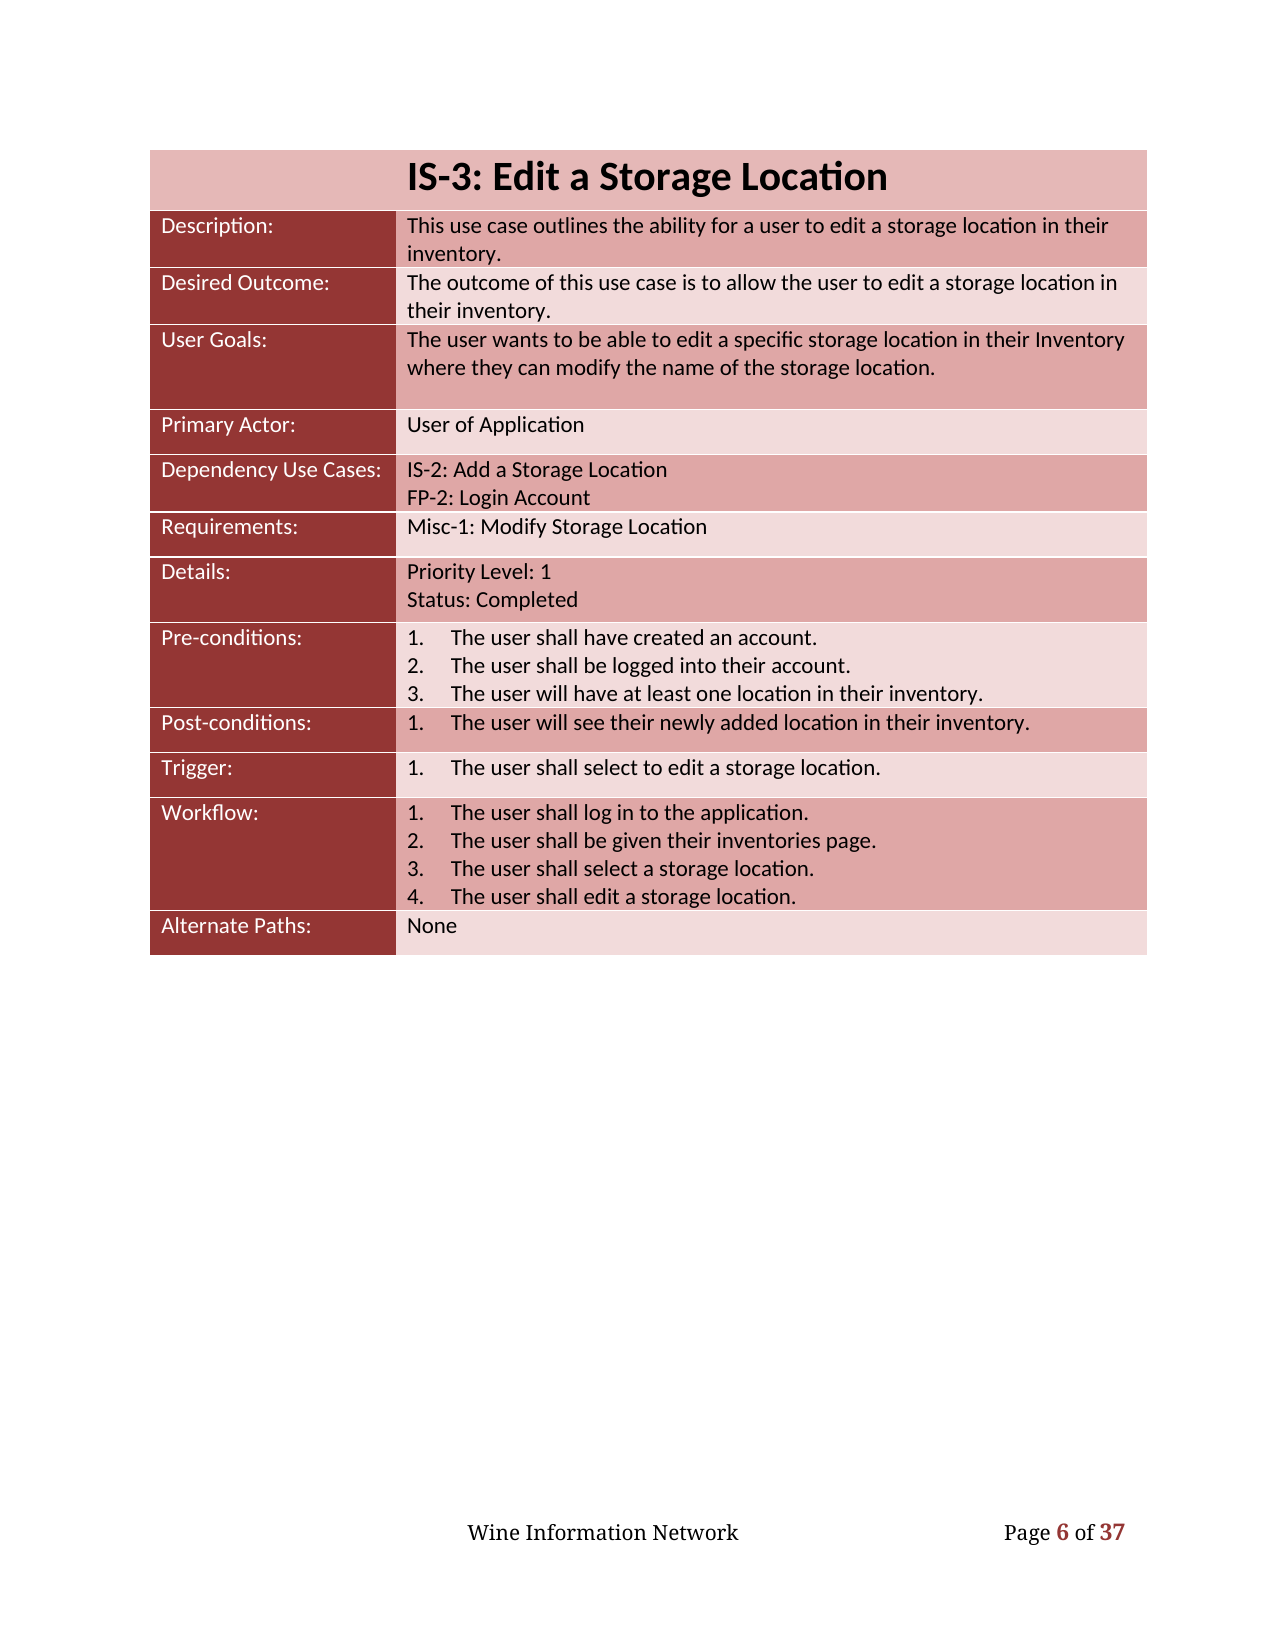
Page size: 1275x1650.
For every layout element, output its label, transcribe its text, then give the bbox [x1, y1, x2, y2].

table_header IS-3: Edit a Storage Location [396, 150, 1147, 210]
table_cell The user shall have created an account. The user shall be logged into their account. The user will have at least one location in their inventory. [396, 623, 1147, 707]
table_cell The user will see their newly added location in their inventory. [396, 708, 1147, 752]
table_cell Pre-conditions: [150, 623, 396, 707]
table_cell Alternate Paths: [150, 911, 396, 955]
table_cell The outcome of this use case is to allow the user to edit a storage location in their inventory. [396, 268, 1147, 324]
table_cell The user shall log in to the application. The user shall be given their inventories page. The user shall select a storage location. The user shall edit a storage location. [396, 798, 1147, 910]
table_cell Requirements: [150, 513, 396, 556]
table_cell Post-conditions: [150, 708, 396, 752]
table_cell Primary Actor: [150, 410, 396, 454]
table_cell Description: [150, 211, 396, 267]
table_header [150, 150, 396, 210]
table_cell User of Application [396, 410, 1147, 454]
table_cell The user shall select to edit a storage location. [396, 753, 1147, 797]
table_cell Details: [150, 558, 396, 622]
table_cell Workflow: [150, 798, 396, 910]
table_cell Misc-1: Modify Storage Location [396, 513, 1147, 556]
table_cell This use case outlines the ability for a user to edit a storage location in their inventory. [396, 211, 1147, 267]
table_cell Trigger: [150, 753, 396, 797]
table_cell User Goals: [150, 325, 396, 409]
table_cell Priority Level: 1 Status: Completed [396, 558, 1147, 622]
table_cell Dependency Use Cases: [150, 455, 396, 511]
table_cell Desired Outcome: [150, 268, 396, 324]
table_cell The user wants to be able to edit a specific storage location in their Inventory where they can modify the name of the storage location. [396, 325, 1147, 409]
table_cell None [396, 911, 1147, 955]
table_cell IS-2: Add a Storage Location FP-2: Login Account [396, 455, 1147, 511]
